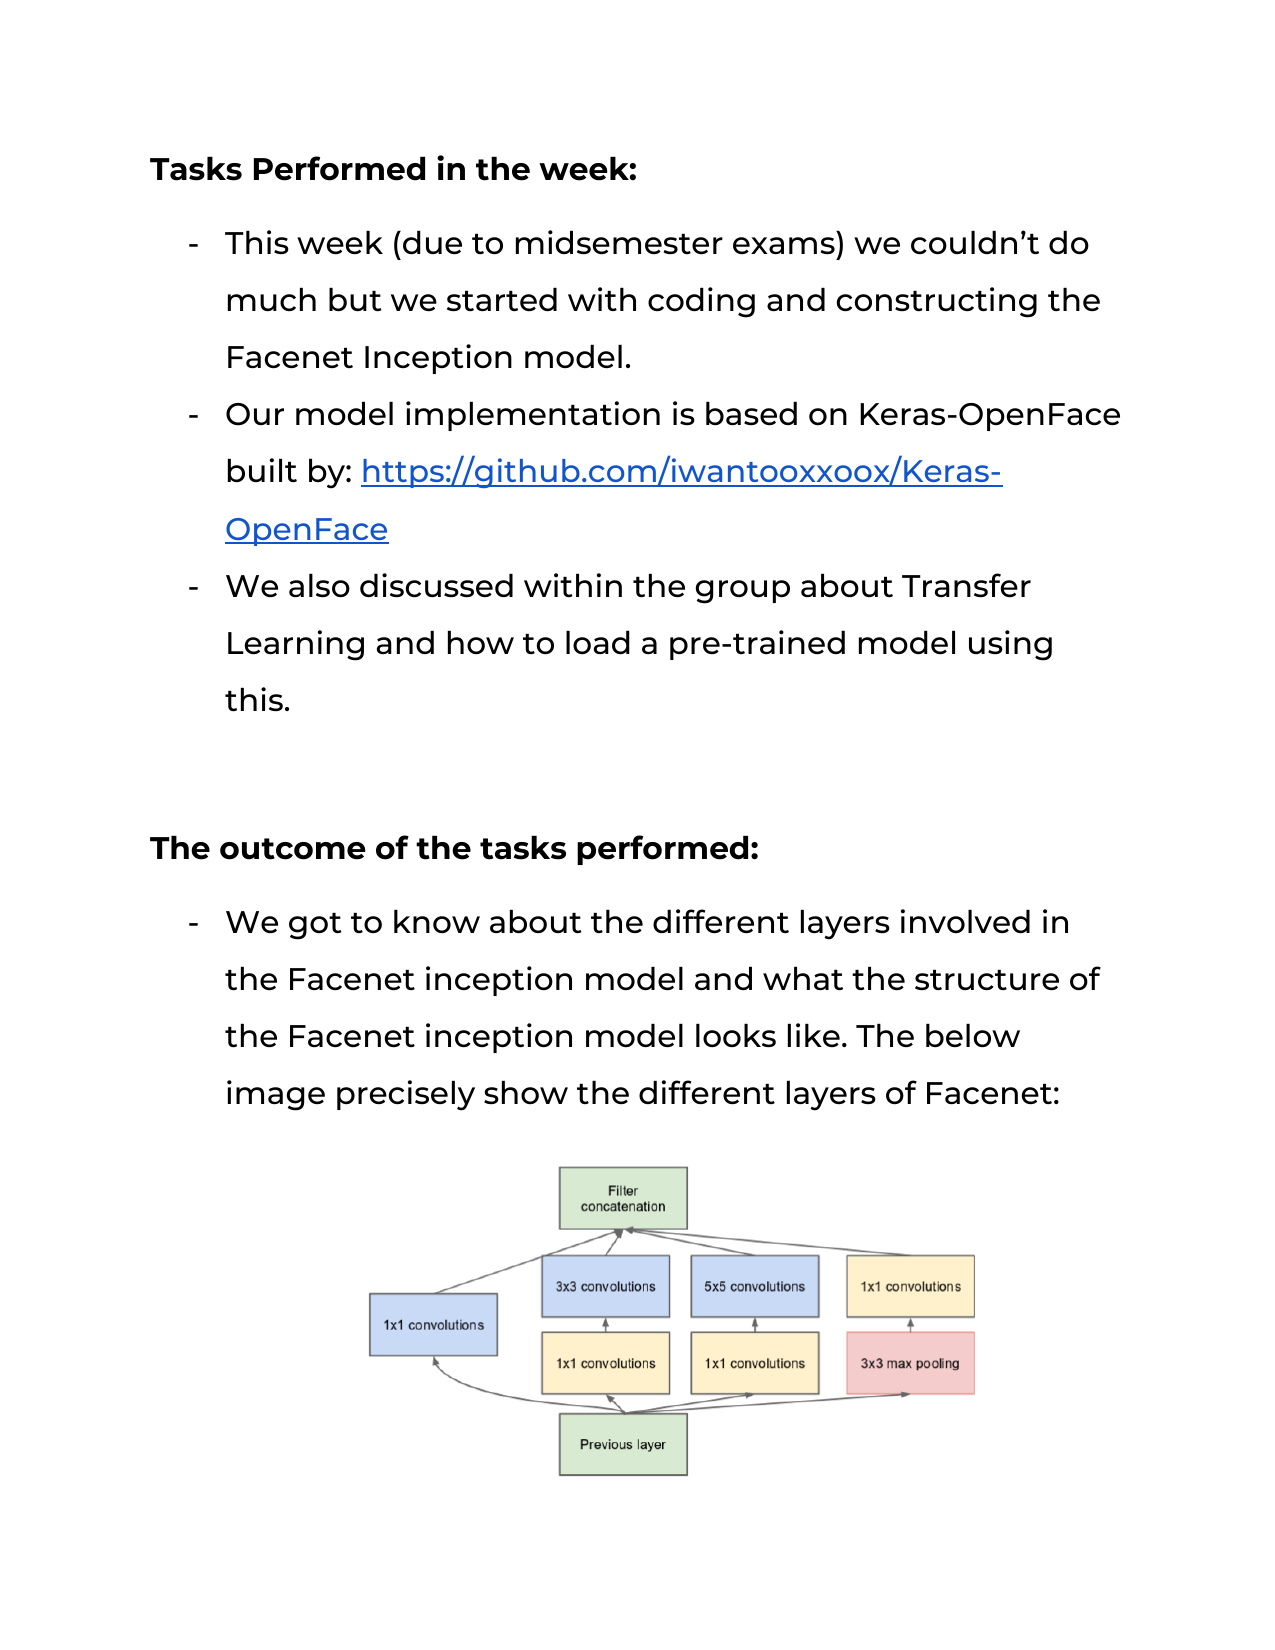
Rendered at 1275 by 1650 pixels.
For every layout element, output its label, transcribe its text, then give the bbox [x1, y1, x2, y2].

text Tasks Performed in the week: [150, 150, 1125, 188]
list This week (due to midsemester exams) we couldn’t do much but we started with coding and constructing the Facenet Inception model. [187, 224, 1125, 376]
list We also discussed within the group about Transfer Learning and how to load a pre-trained model using this. [187, 567, 1125, 719]
text The outcome of the tasks performed: [150, 829, 1125, 867]
list We got to know about the different layers involved in the Facenet inception model and what the structure of the Facenet inception model looks like. The below image precisely show the different layers of Facenet: [187, 903, 1125, 1113]
picture [353, 1148, 997, 1492]
list Our model implementation is based on Keras-OpenFace built by: https://github.com/iwantooxxoox/Keras-OpenFace [187, 395, 1125, 548]
